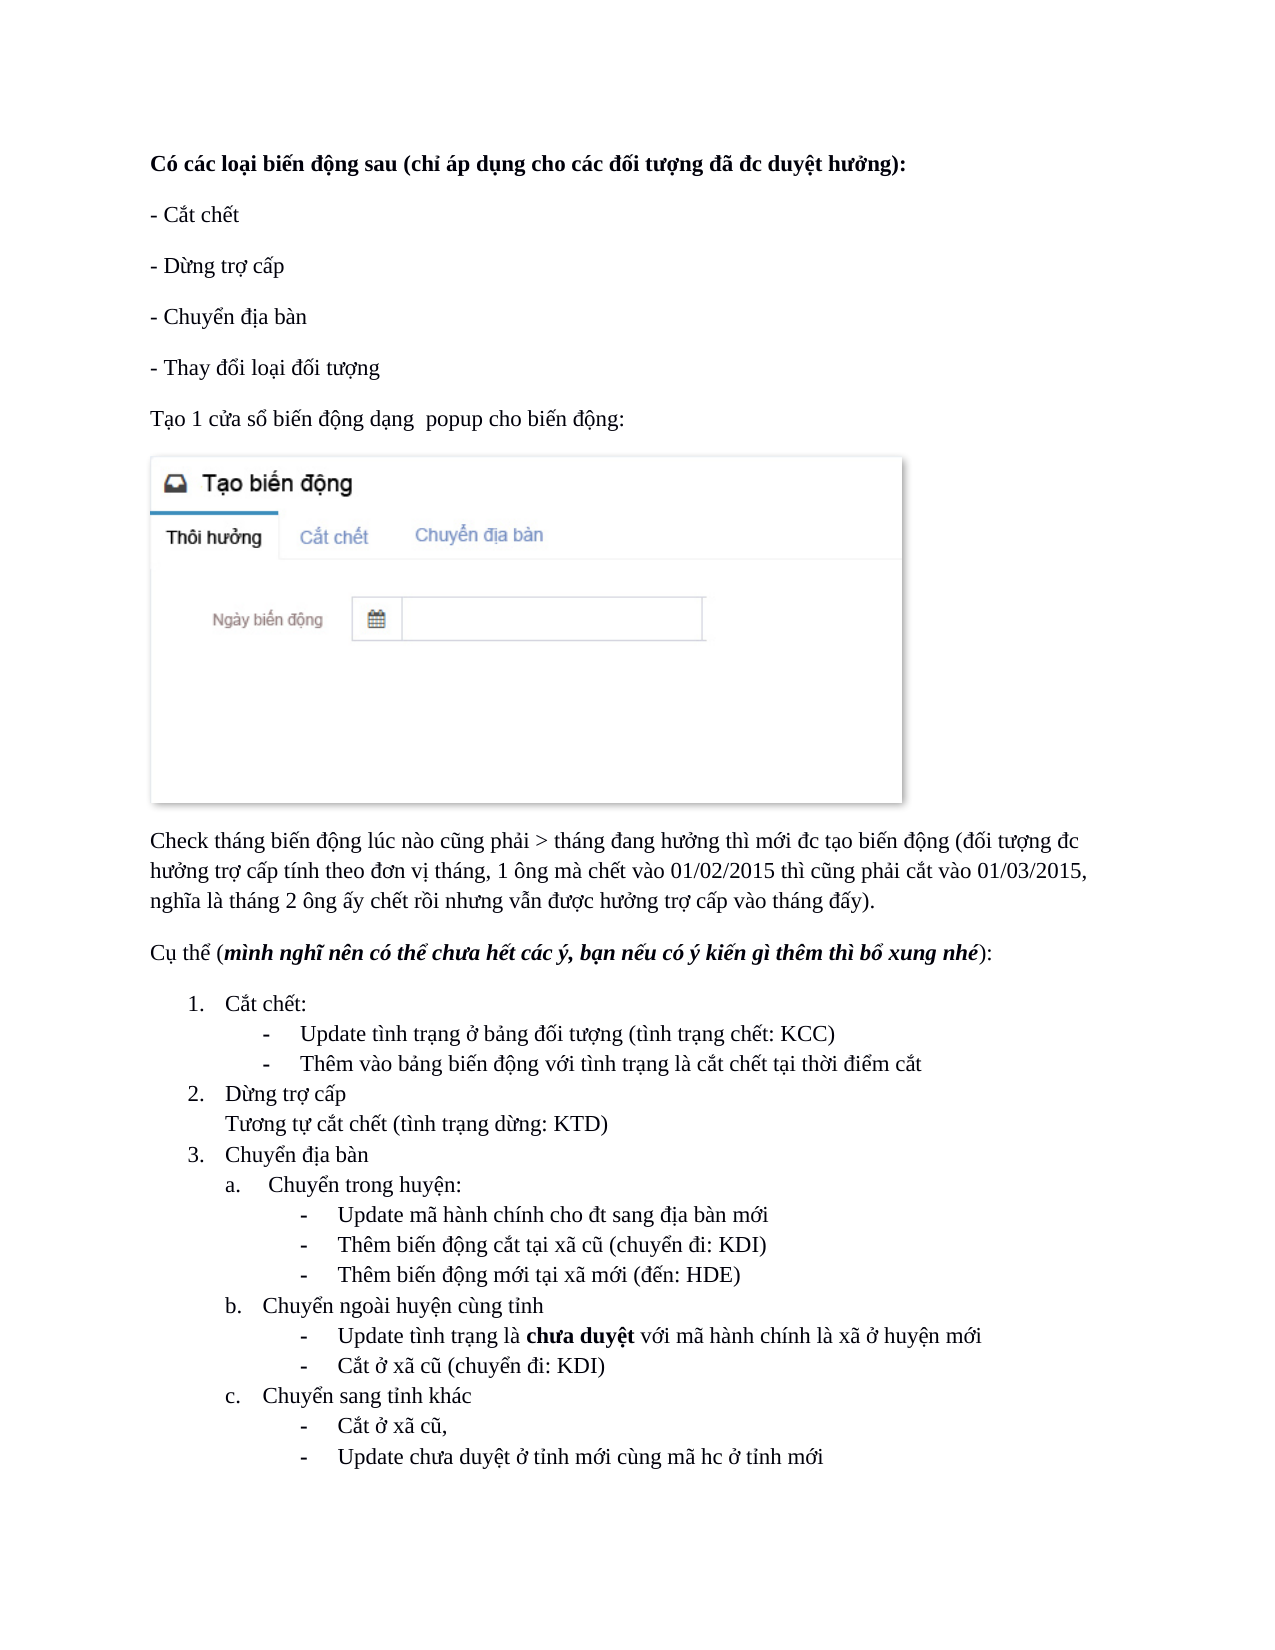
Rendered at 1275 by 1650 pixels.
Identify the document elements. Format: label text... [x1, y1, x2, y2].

list Cắt ở xã cũ, [300, 1412, 1125, 1439]
list Thêm vào bảng biến động với tình trạng là cắt chết tại thời điểm cắt [262, 1050, 1125, 1076]
text - Cắt chết [150, 201, 1125, 227]
text Check tháng biến động lúc nào cũng phải > tháng đang hưởng thì mới đc tạo biến động (đối tượng đc hưởng trợ cấp tính theo đơn vị tháng, 1 ông mà chết vào 01/02/2015 thì cũng phải cắt vào 01/03/2015, nghĩa là tháng 2 ông ấy chết rồi nhưng vẫn được hưởng trợ cấp vào tháng đấy). [150, 827, 1125, 914]
text Cụ thể (mình nghĩ nên có thể chưa hết các ý, bạn nếu có ý kiến gì thêm thì bổ xung nhé): [150, 938, 1125, 965]
list Chuyển trong huyện: [225, 1171, 1125, 1197]
text Tạo 1 cửa sổ biến động dạng popup cho biến động: [150, 405, 1125, 432]
list Update chưa duyệt ở tỉnh mới cùng mã hc ở tỉnh mới [300, 1443, 1125, 1469]
list Dừng trợ cấp [187, 1080, 1125, 1107]
list Chuyển sang tỉnh khác [225, 1382, 1125, 1409]
list Thêm biến động cắt tại xã cũ (chuyển đi: KDI) [300, 1231, 1125, 1258]
list Thêm biến động mới tại xã mới (đến: HDE) [300, 1261, 1125, 1288]
list Update tình trạng ở bảng đối tượng (tình trạng chết: KCC) [262, 1020, 1125, 1046]
text - Dừng trợ cấp [150, 252, 1125, 278]
picture [150, 456, 902, 803]
list Update mã hành chính cho đt sang địa bàn mới [300, 1201, 1125, 1227]
text Có các loại biến động sau (chỉ áp dụng cho các đối tượng đã đc duyệt hưởng): [150, 150, 1125, 176]
text - Thay đổi loại đối tượng [150, 354, 1125, 381]
list Cắt ở xã cũ (chuyển đi: KDI) [300, 1352, 1125, 1378]
list Tương tự cắt chết (tình trạng dừng: KTD) [225, 1110, 1125, 1137]
list Cắt chết: [187, 989, 1125, 1016]
list Update tình trạng là chưa duyệt với mã hành chính là xã ở huyện mới [300, 1322, 1125, 1348]
text - Chuyển địa bàn [150, 303, 1125, 329]
list Chuyển địa bàn [187, 1141, 1125, 1167]
list Chuyển ngoài huyện cùng tỉnh [225, 1292, 1125, 1318]
